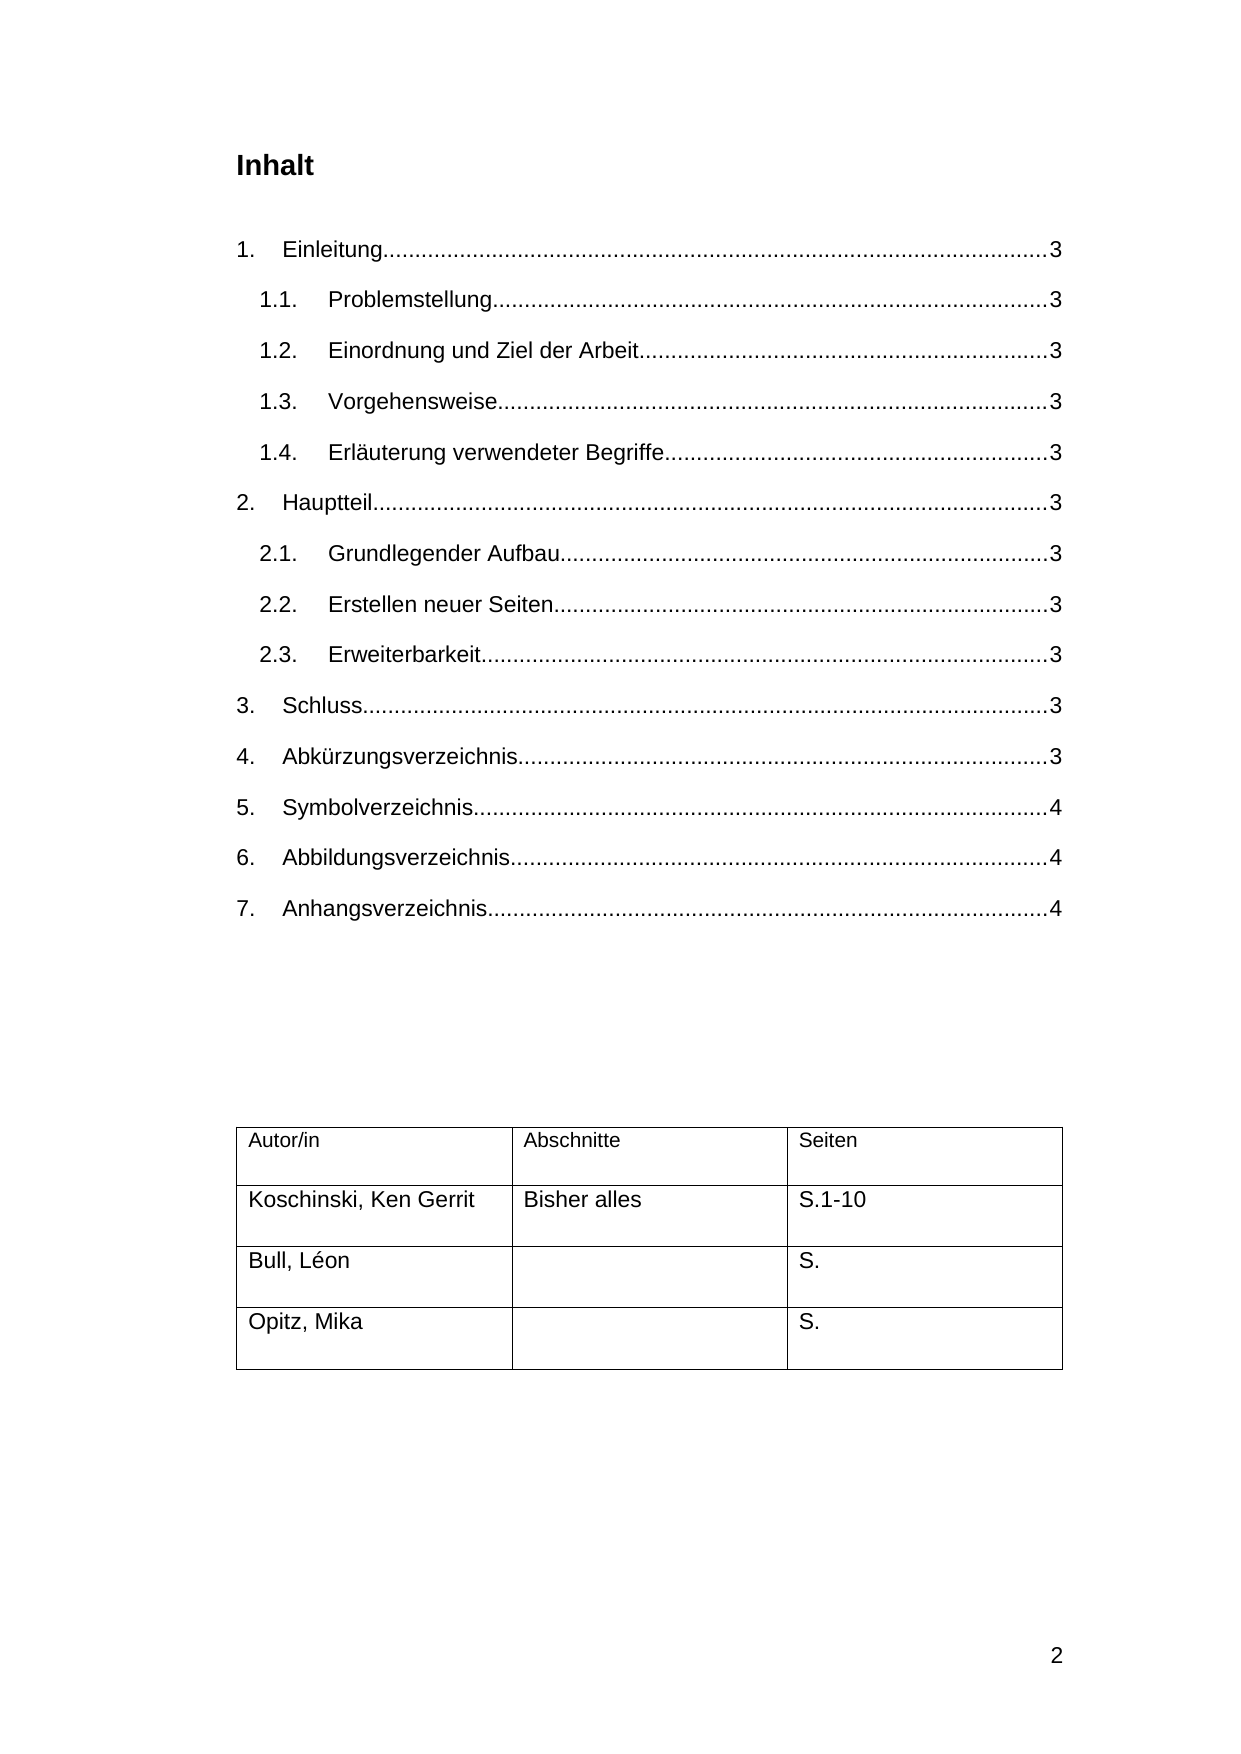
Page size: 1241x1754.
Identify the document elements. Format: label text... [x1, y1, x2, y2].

table_cell S.1-10 [788, 1186, 1062, 1246]
table_cell S. [788, 1308, 1062, 1368]
table_cell Koschinski, Ken Gerrit [237, 1186, 512, 1246]
table_header Seiten [788, 1128, 1062, 1184]
table_cell S. [788, 1247, 1062, 1307]
table_cell [513, 1247, 787, 1307]
table_header Autor/in [237, 1128, 512, 1184]
table_header Abschnitte [513, 1128, 787, 1184]
table_cell Bisher alles [513, 1186, 787, 1246]
table_cell [513, 1308, 787, 1368]
table_cell Bull, Léon [237, 1247, 512, 1307]
table_cell Opitz, Mika [237, 1308, 512, 1368]
